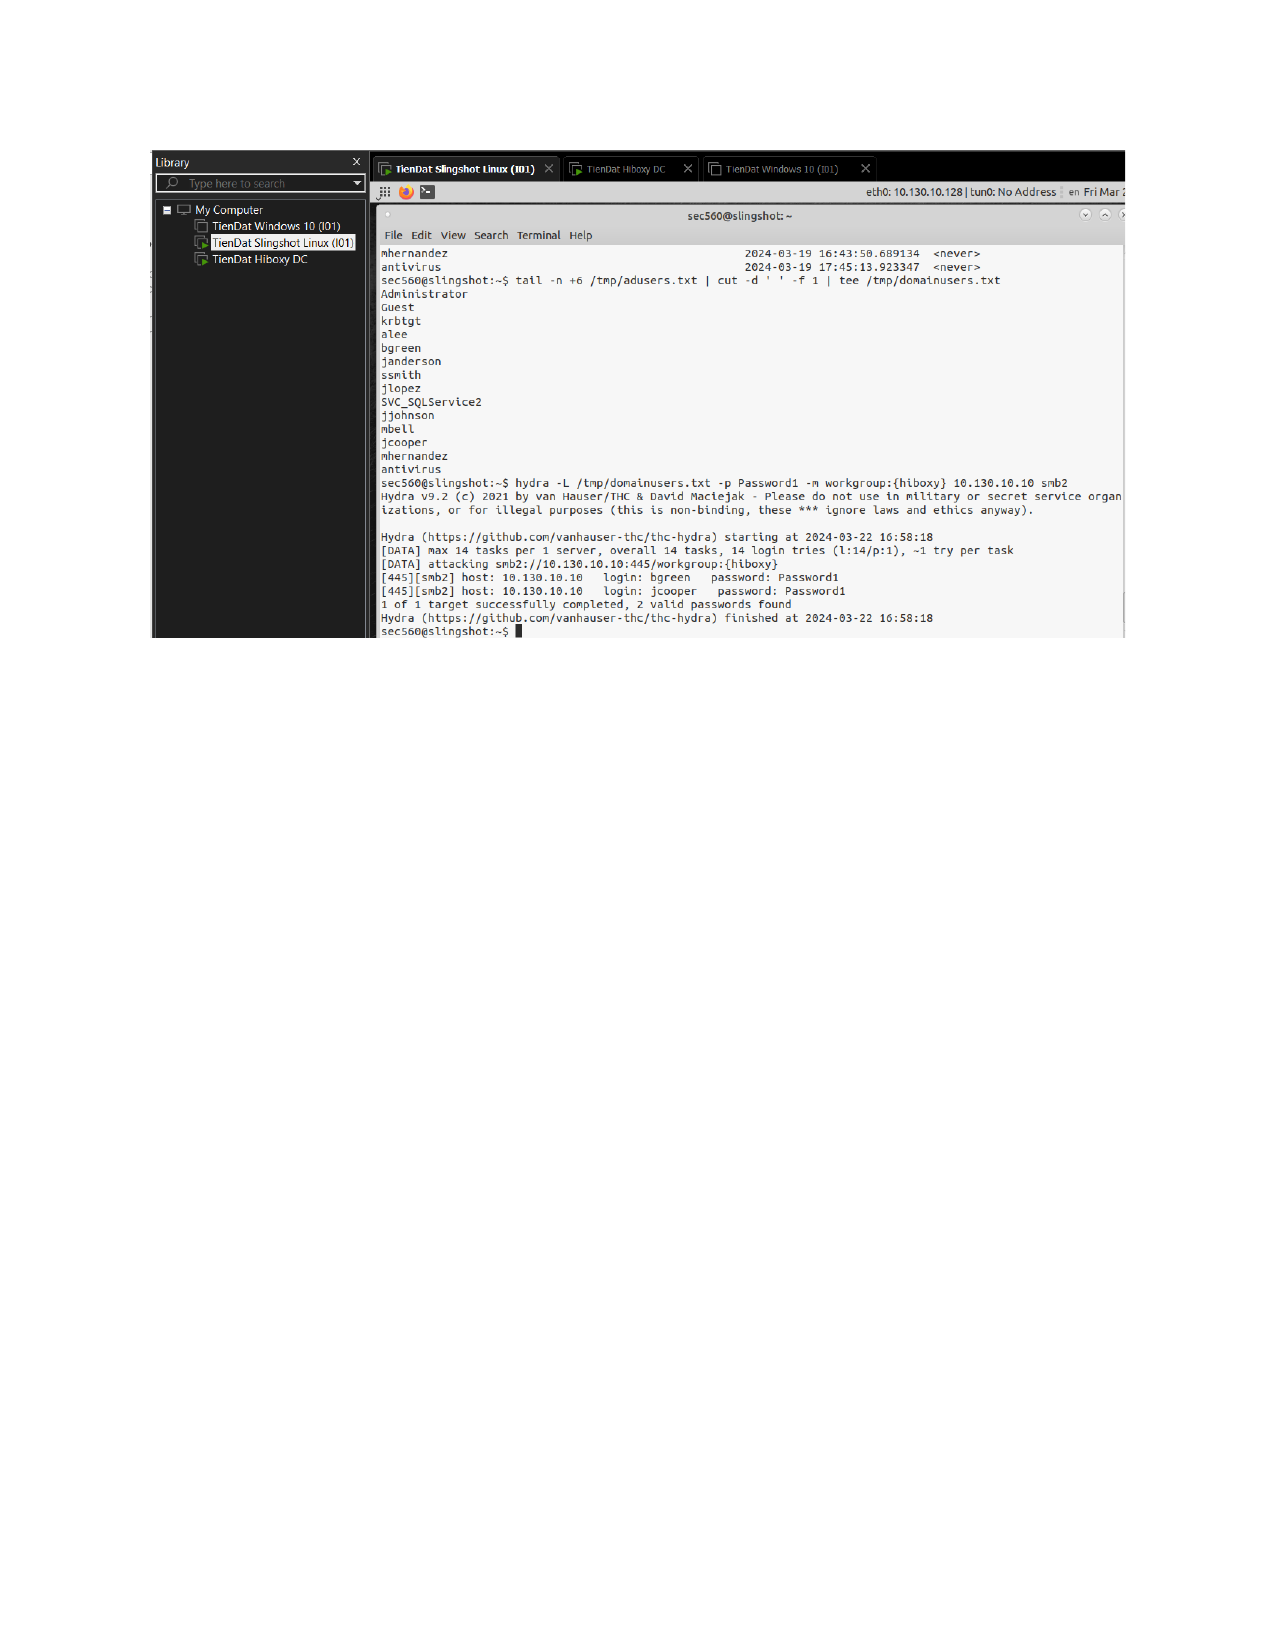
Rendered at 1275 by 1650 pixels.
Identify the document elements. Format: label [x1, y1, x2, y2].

picture [150, 150, 1125, 638]
